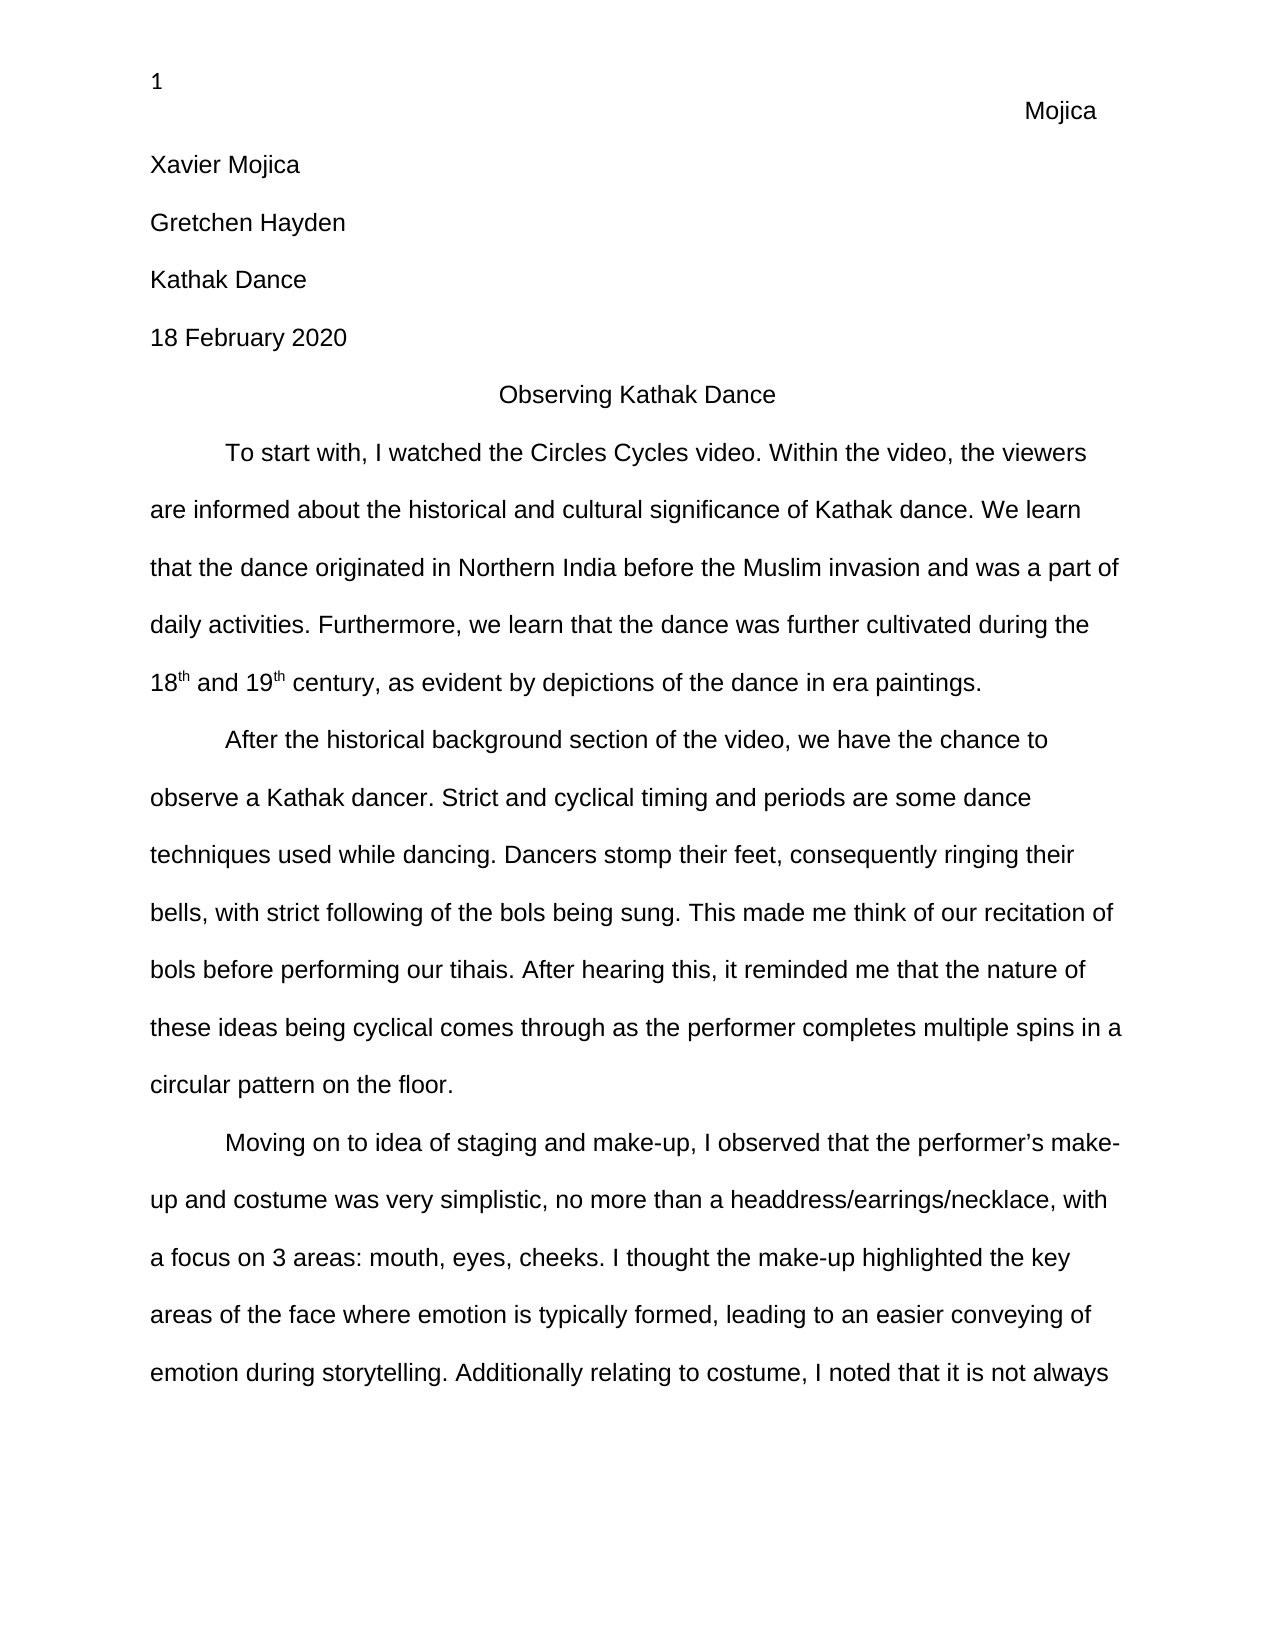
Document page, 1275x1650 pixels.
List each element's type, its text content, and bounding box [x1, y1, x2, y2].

text Gretchen Hayden [150, 207, 1125, 236]
text Kathak Dance [150, 265, 1125, 294]
text Observing Kathak Dance [150, 380, 1125, 409]
text Xavier Mojica [150, 150, 1125, 179]
text To start with, I watched the Circles Cycles video. Within the video, the viewers are informed about the historical and cultural significance of Kathak dance. We learn that the dance originated in Northern India before the Muslim invasion and was a part of daily activities. Furthermore, we learn that the dance was further cultivated during the 18th and 19th century, as evident by depictions of the dance in era paintings. [150, 437, 1125, 696]
text 18 February 2020 [150, 322, 1125, 351]
text After the historical background section of the video, we have the chance to observe a Kathak dancer. Strict and cyclical timing and periods are some dance techniques used while dancing. Dancers stomp their feet, consequently ringing their bells, with strict following of the bols being sung. This made me think of our recitation of bols before performing our tihais. After hearing this, it reminded me that the nature of these ideas being cyclical comes through as the performer completes multiple spins in a circular pattern on the floor. [150, 725, 1125, 1099]
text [150, 1127, 1125, 1386]
